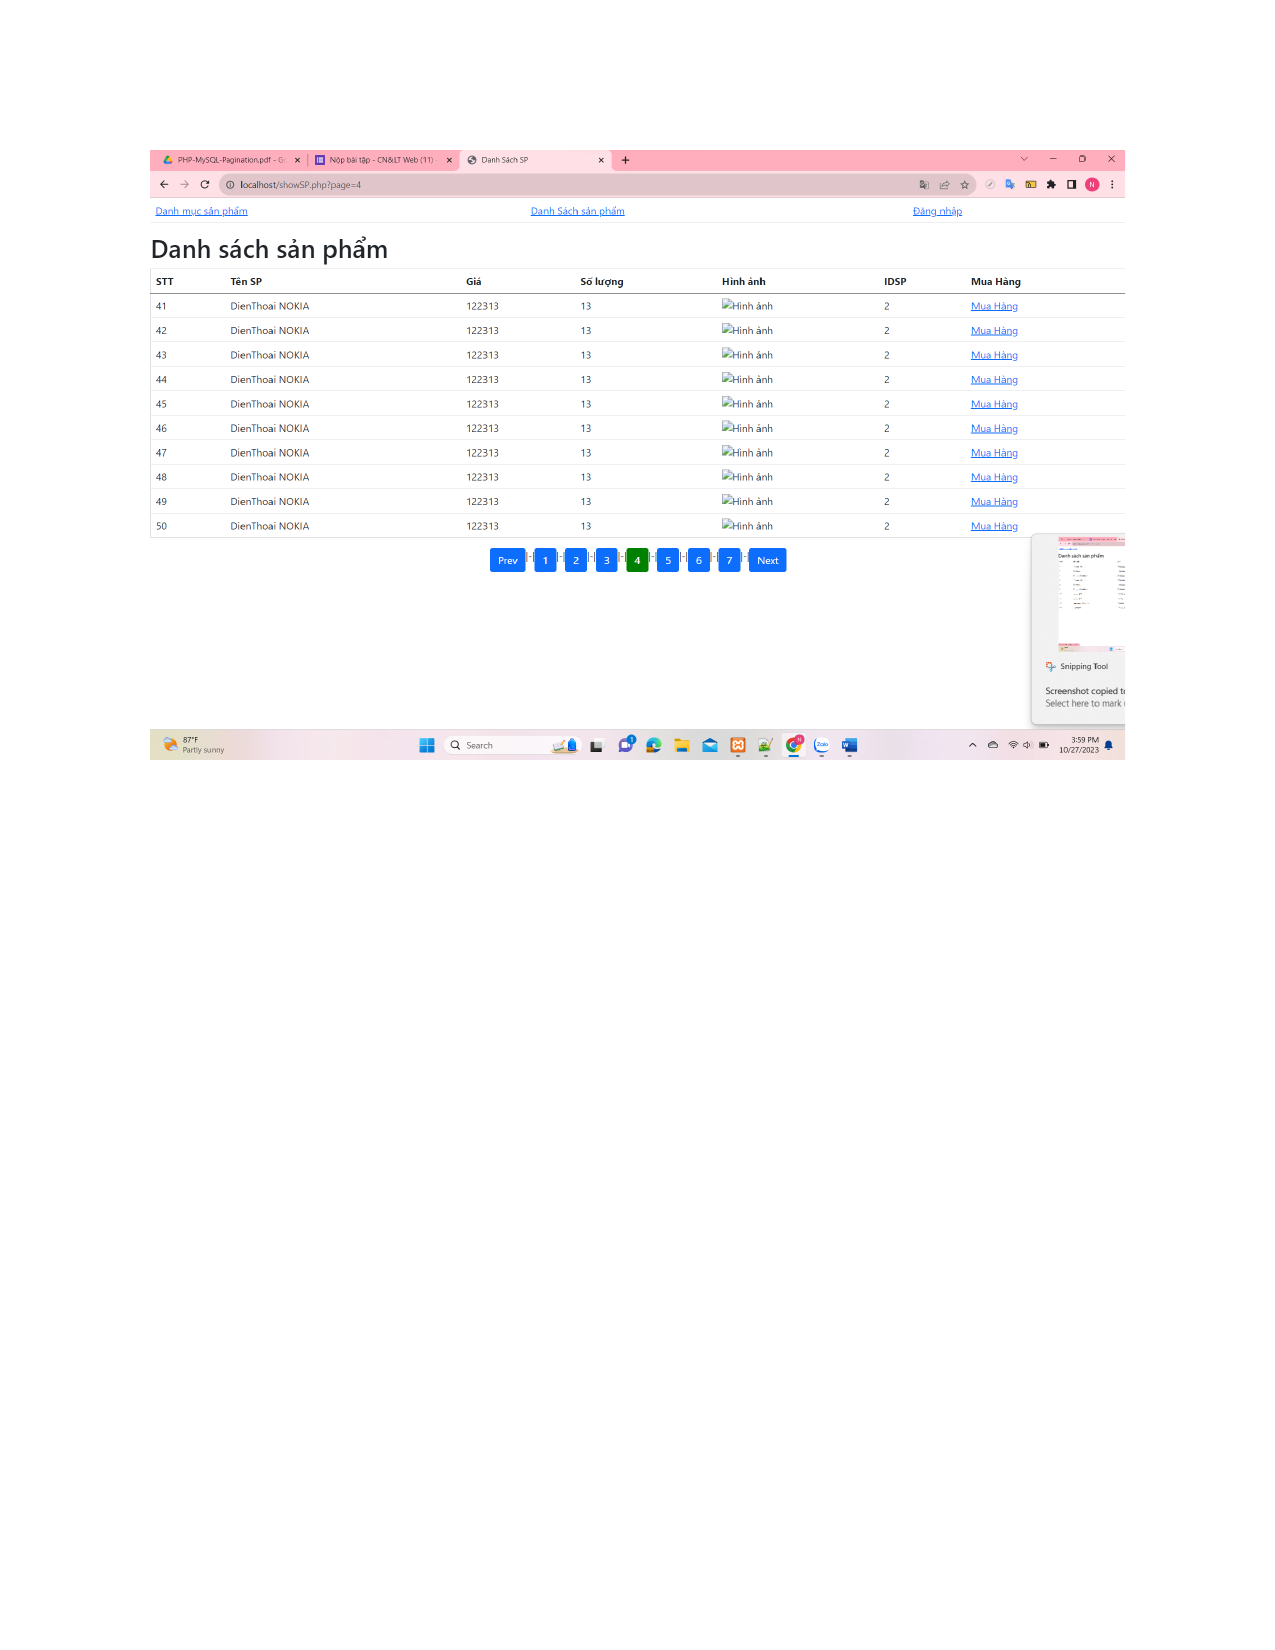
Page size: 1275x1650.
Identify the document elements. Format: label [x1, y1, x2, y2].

picture [150, 150, 1125, 760]
